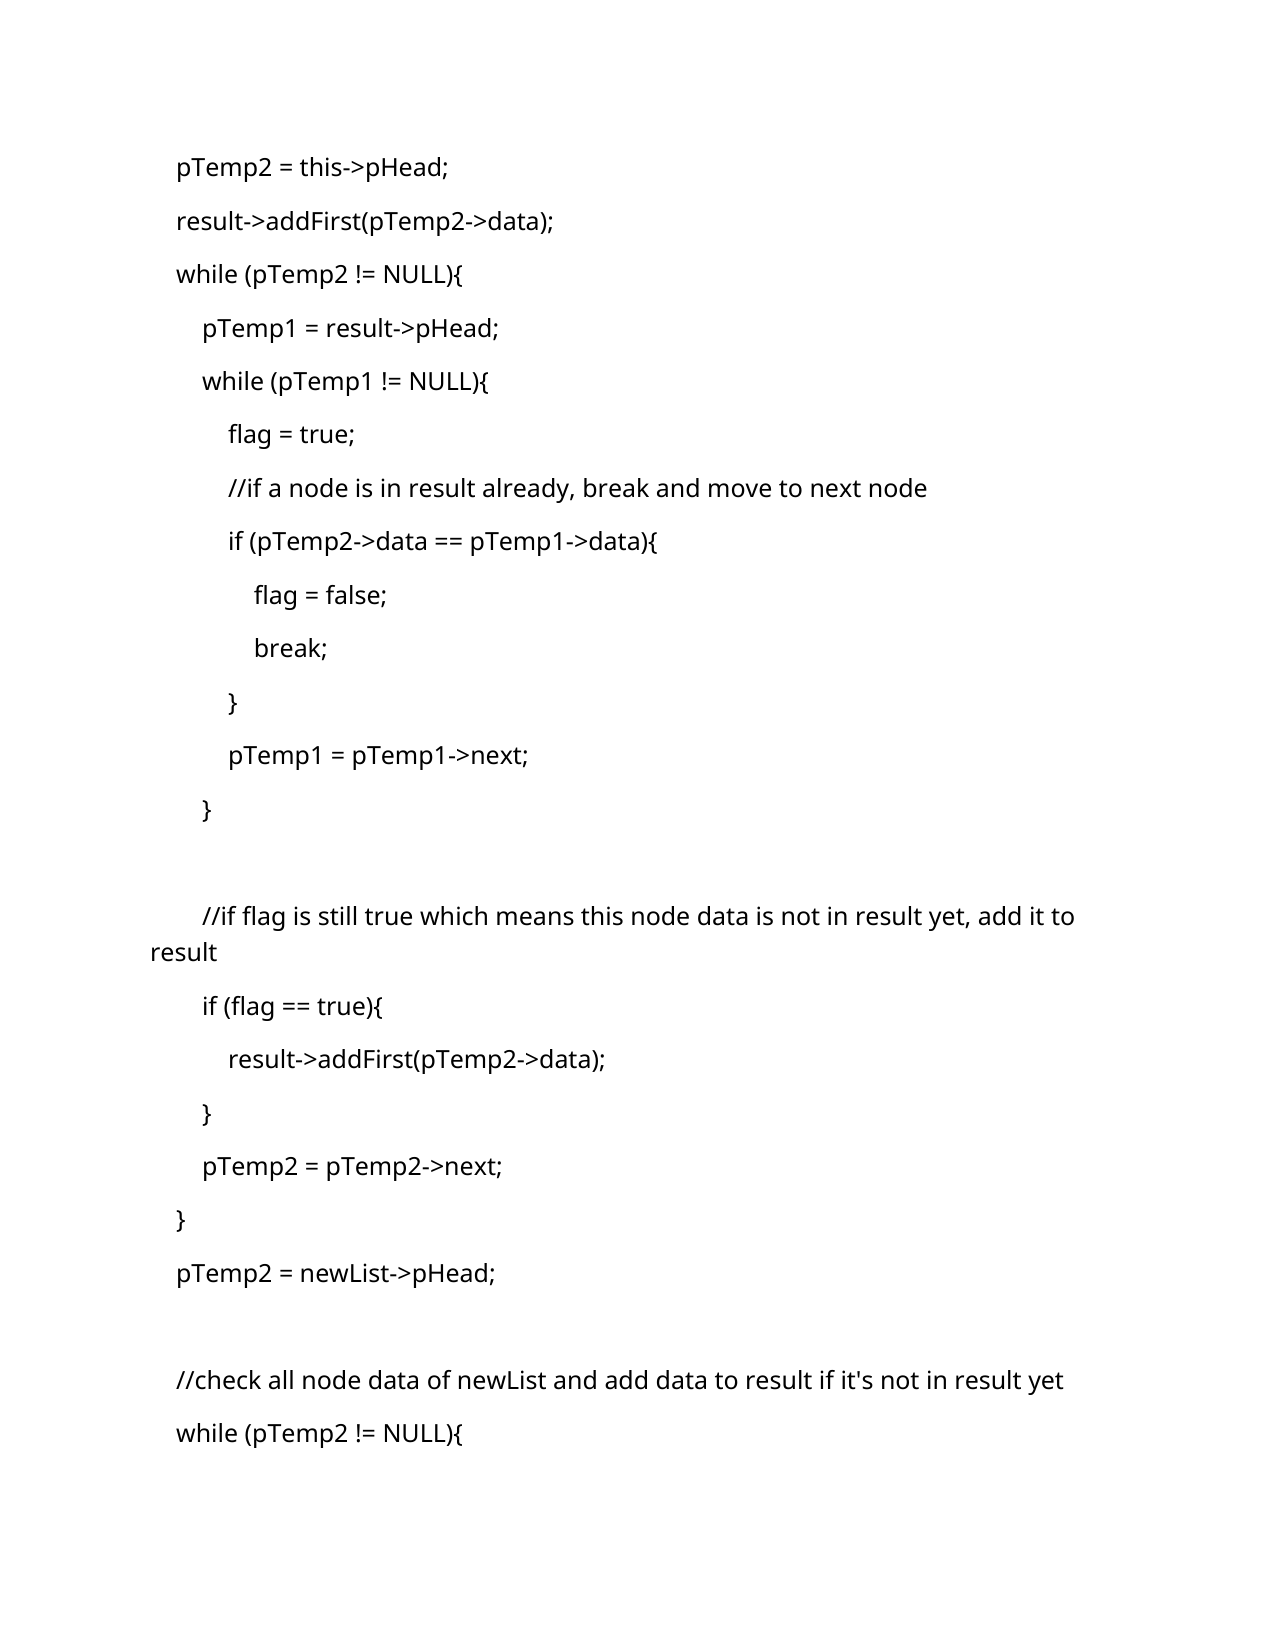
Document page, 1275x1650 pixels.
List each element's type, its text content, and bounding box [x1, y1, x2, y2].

text pTemp1 = result->pHead; [150, 310, 1125, 344]
text while (pTemp2 != NULL){ [150, 257, 1125, 291]
text } [150, 684, 1125, 718]
text if (flag == true){ [150, 988, 1125, 1022]
text } [150, 1202, 1125, 1236]
text pTemp2 = pTemp2->next; [150, 1149, 1125, 1183]
text if (pTemp2->data == pTemp1->data){ [150, 524, 1125, 558]
text //if a node is in result already, break and move to next node [150, 471, 1125, 505]
text } [150, 1095, 1125, 1129]
text break; [150, 631, 1125, 665]
text pTemp1 = pTemp1->next; [150, 738, 1125, 772]
text flag = false; [150, 577, 1125, 612]
text result->addFirst(pTemp2->data); [150, 1042, 1125, 1076]
text } [150, 791, 1125, 825]
text flag = true; [150, 417, 1125, 451]
text while (pTemp1 != NULL){ [150, 364, 1125, 398]
text //if flag is still true which means this node data is not in result yet, add it to result [150, 898, 1125, 969]
text result->addFirst(pTemp2->data); [150, 203, 1125, 237]
text pTemp2 = this->pHead; [150, 150, 1125, 184]
text pTemp2 = newList->pHead; [150, 1256, 1125, 1289]
text while (pTemp2 != NULL){ [150, 1416, 1125, 1450]
text //check all node data of newList and add data to result if it's not in result yet [150, 1362, 1125, 1396]
